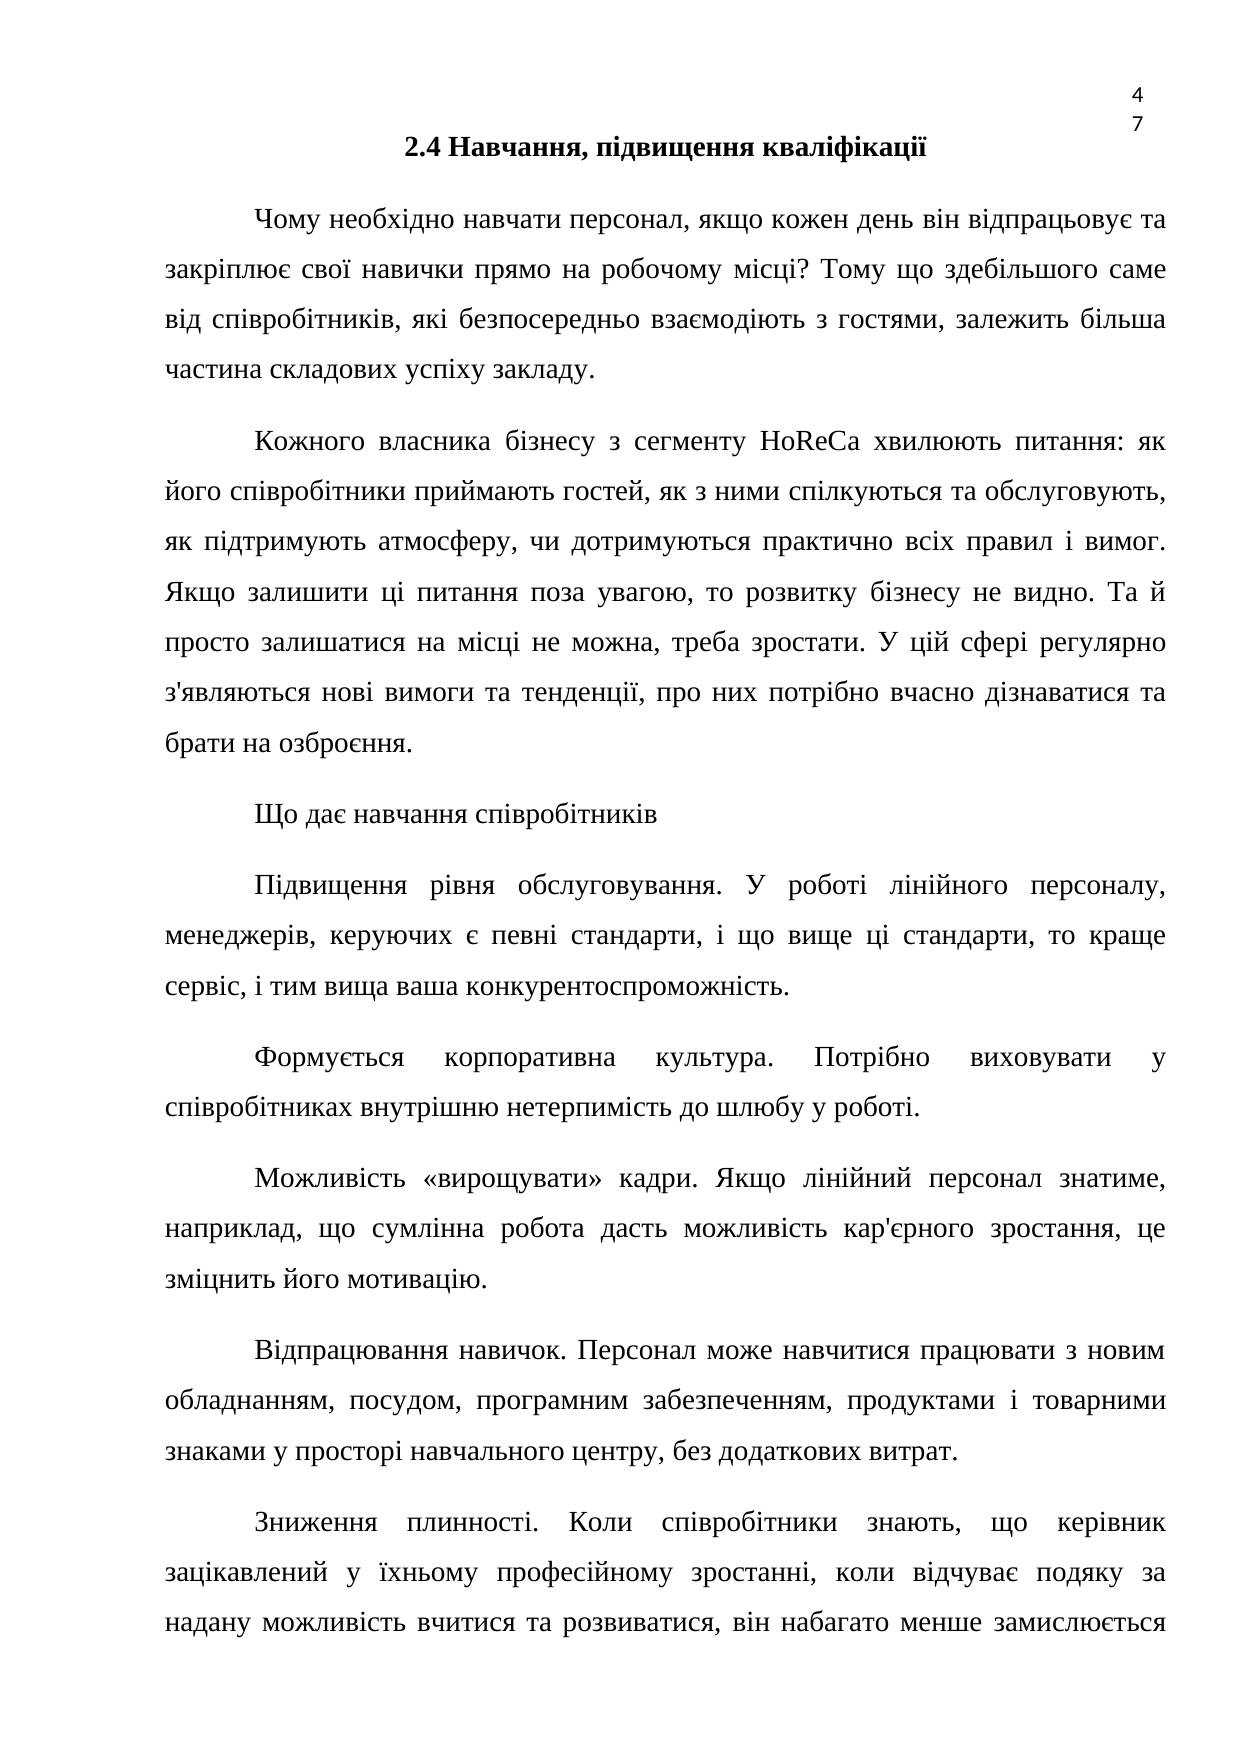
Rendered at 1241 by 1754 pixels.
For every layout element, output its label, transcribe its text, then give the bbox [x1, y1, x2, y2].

text Підвищення рівня обслуговування. У роботі лінійного персоналу, менеджерів, керуючих є певні стандарти, і що вище ці стандарти, то краще сервіс, і тим вища ваша конкурентоспроможність. [164, 867, 1166, 1001]
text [164, 1504, 1166, 1638]
text Можливість «вирощувати» кадри. Якщо лінійний персонал знатиме, наприклад, що сумлінна робота дасть можливість кар'єрного зростання, це зміцнить його мотивацію. [164, 1160, 1166, 1294]
text Чому необхідно навчати персонал, якщо кожен день він відпрацьовує та закріплює свої навички прямо на робочому місці? Тому що здебільшого саме від співробітників, які безпосередньо взаємодіють з гостями, залежить більша частина складових успіху закладу. [164, 201, 1166, 385]
text Формується корпоративна культура. Потрібно виховувати у співробітниках внутрішню нетерпимість до шлюбу у роботі. [164, 1039, 1166, 1123]
text Що дає навчання співробітників [164, 796, 1166, 829]
text 2.4 Навчання, підвищення кваліфікації [164, 129, 1166, 163]
text Кожного власника бізнесу з сегменту HoReCa хвилюють питання: як його співробітники приймають гостей, як з ними спілкуються та обслуговують, як підтримують атмосферу, чи дотримуються практично всіх правил і вимог. Якщо залишити ці питання поза увагою, то розвитку бізнесу не видно. Та й просто залишатися на місці не можна, треба зростати. У цій сфері регулярно з'являються нові вимоги та тенденції, про них потрібно вчасно дізнаватися та брати на озброєння. [164, 423, 1166, 758]
text Відпрацювання навичок. Персонал може навчитися працювати з новим обладнанням, посудом, програмним забезпеченням, продуктами і товарними знаками у просторі навчального центру, без додаткових витрат. [164, 1332, 1166, 1466]
